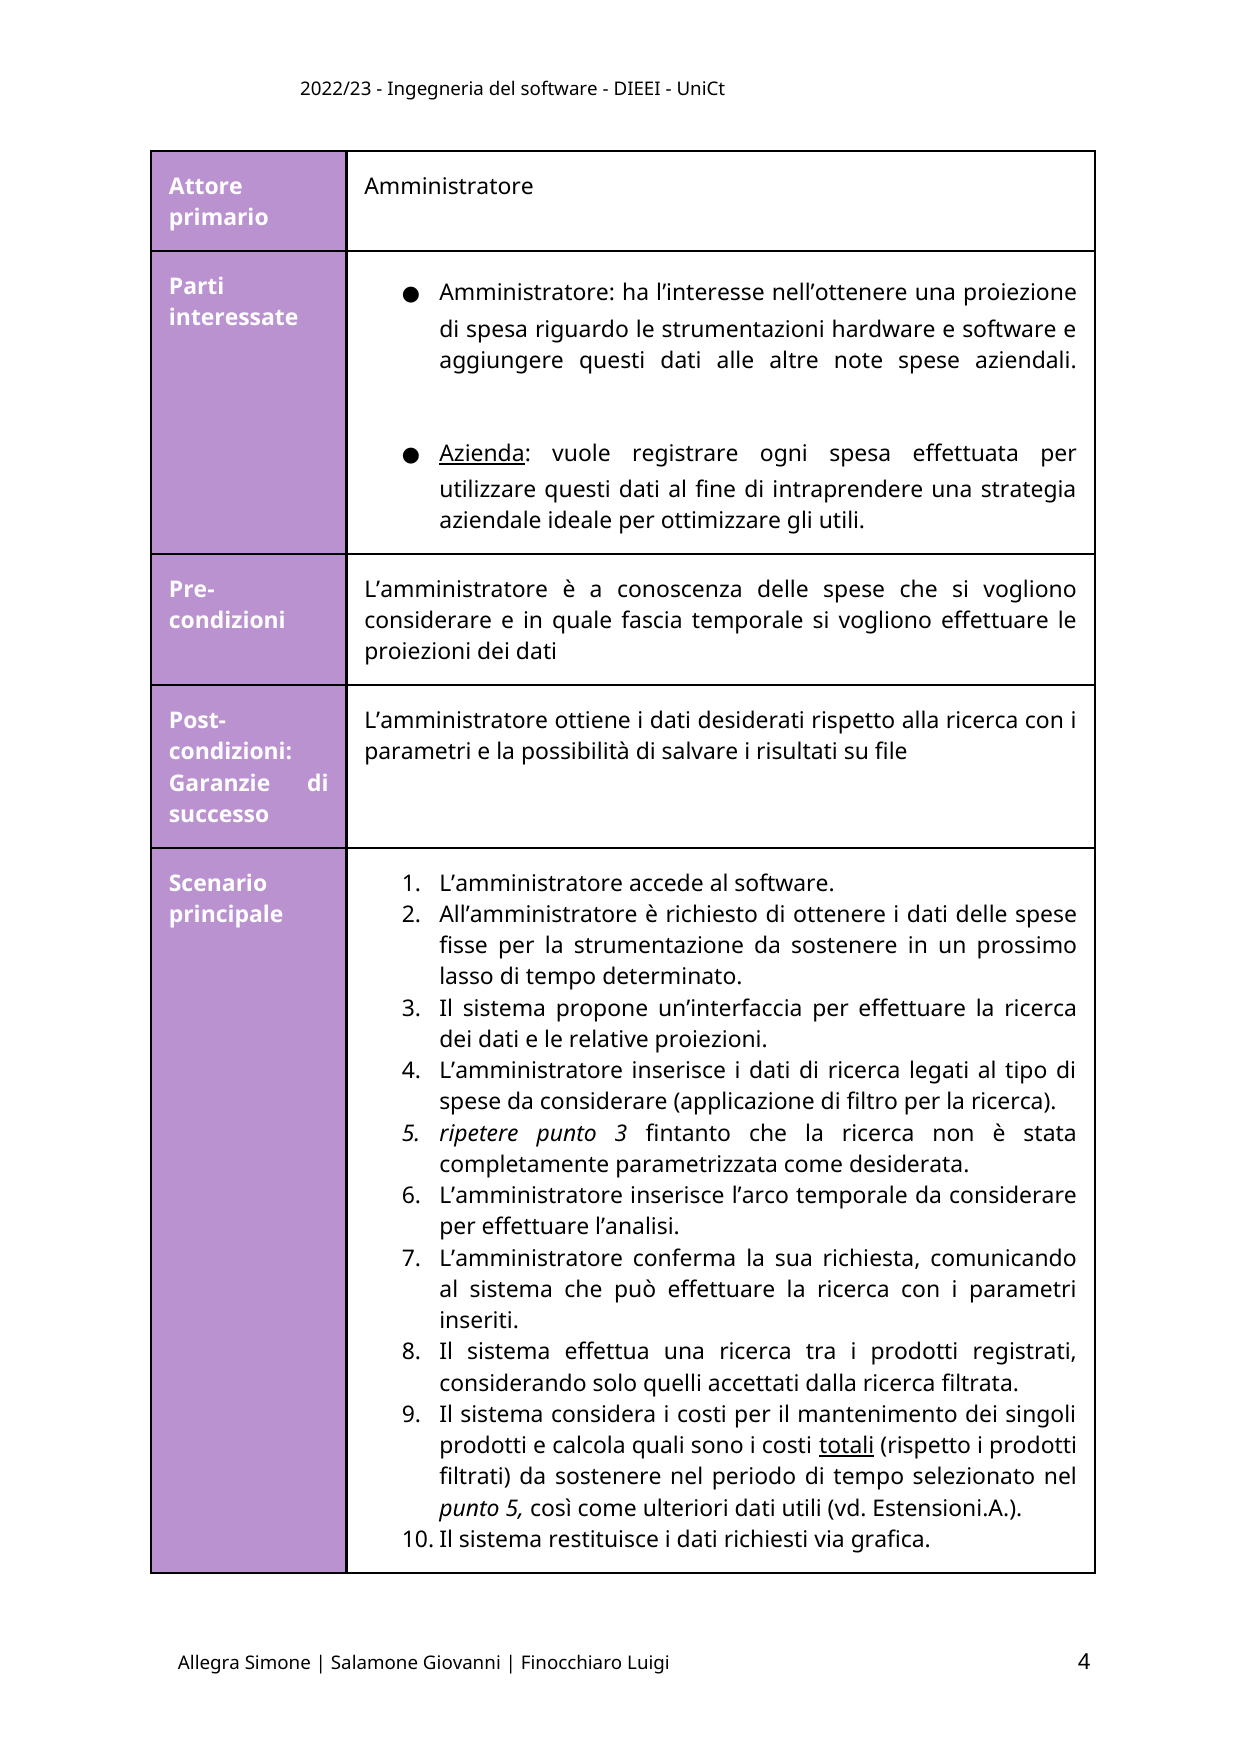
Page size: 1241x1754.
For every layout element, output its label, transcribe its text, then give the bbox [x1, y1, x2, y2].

table_cell Amministratore: ha l’interesse nell’ottenere una proiezione di spesa riguardo le strumentazioni hardware e software e aggiungere questi dati alle altre note spese aziendali. Azienda: vuole registrare ogni spesa effettuata per utilizzare questi dati al fine di intraprendere una strategia aziendale ideale per ottimizzare gli utili. [348, 252, 1094, 553]
table_cell Post-condizioni: Garanzie di successo [152, 686, 345, 847]
table_cell L’amministratore è a conoscenza delle spese che si vogliono considerare e in quale fascia temporale si vogliono effettuare le proiezioni dei dati [348, 555, 1094, 684]
table_cell Scenario principale [152, 849, 345, 1572]
table_cell Attore primario [152, 152, 345, 250]
table_cell Pre-condizioni [152, 555, 345, 684]
table_cell Parti interessate [152, 252, 345, 553]
table_cell Amministratore [348, 152, 1094, 250]
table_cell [348, 849, 1094, 1572]
table_cell L’amministratore ottiene i dati desiderati rispetto alla ricerca con i parametri e la possibilità di salvare i risultati su file [348, 686, 1094, 847]
